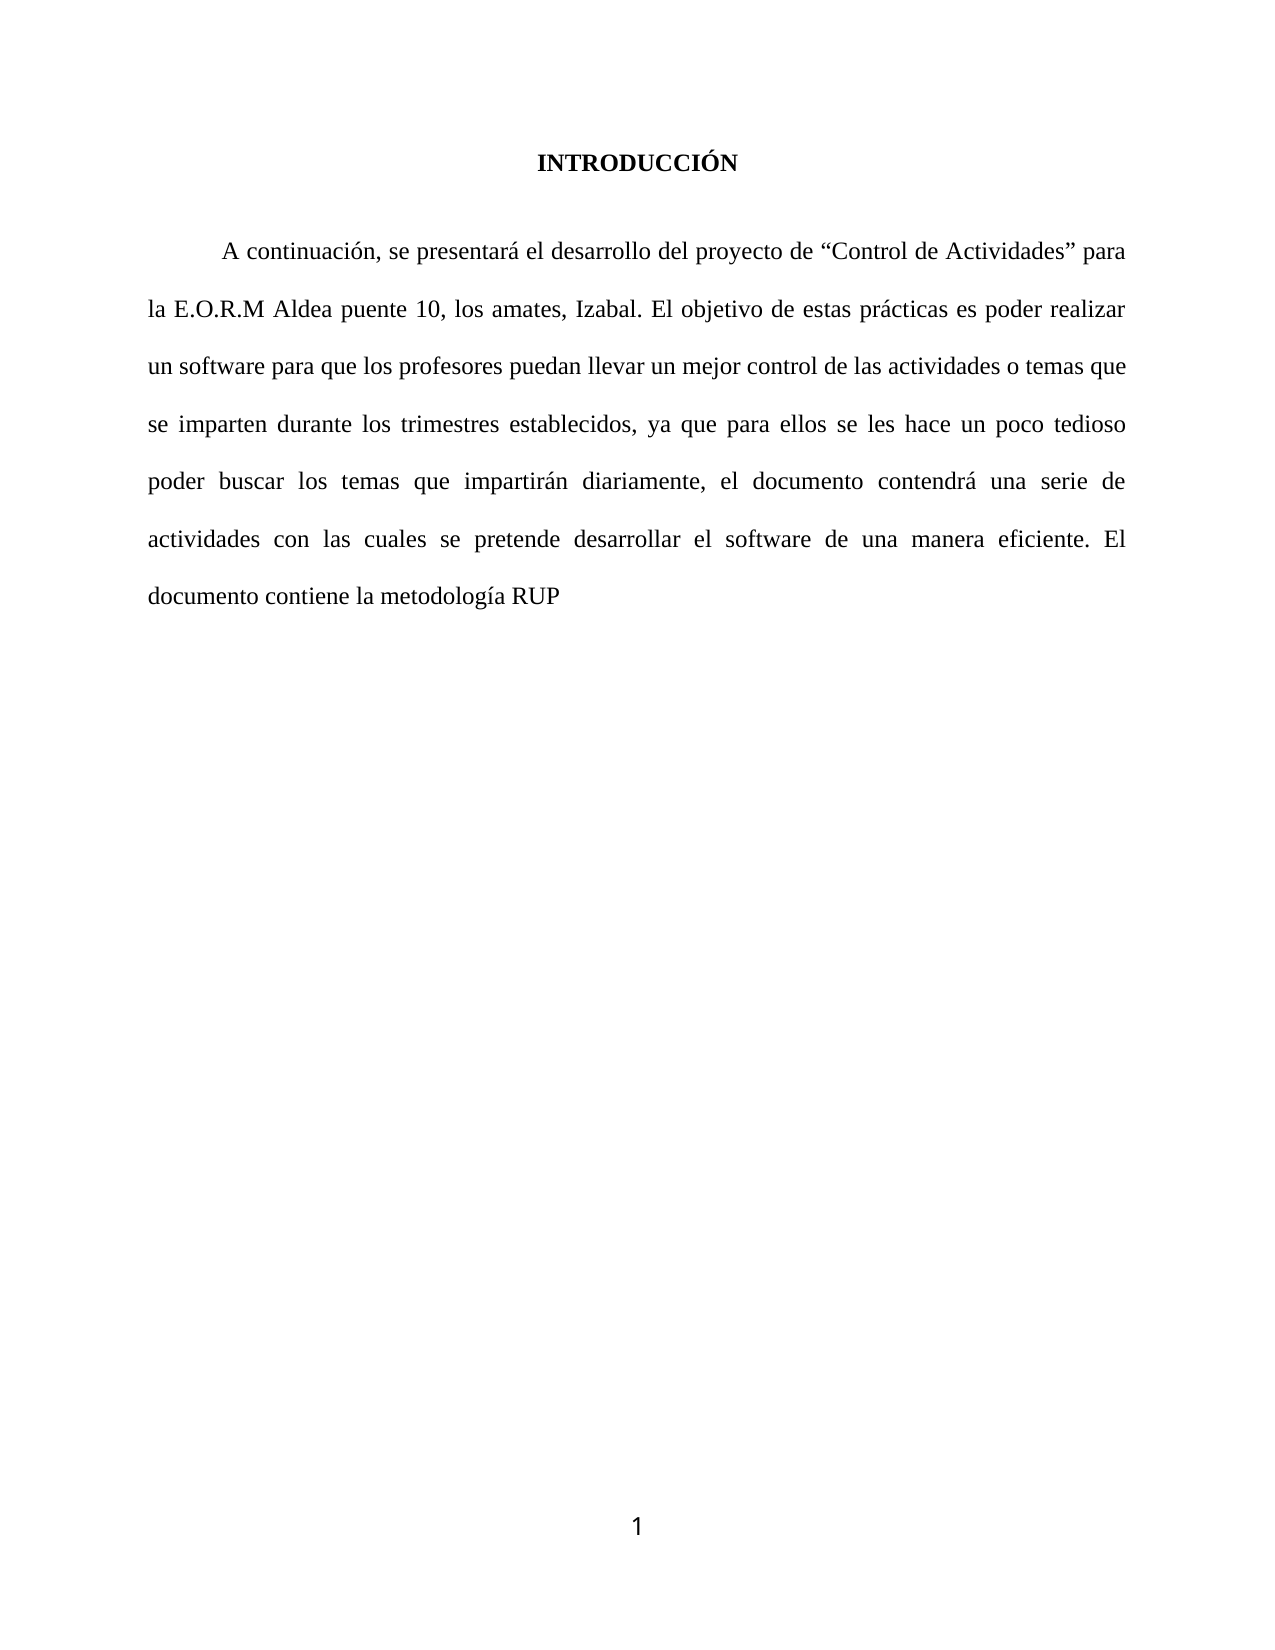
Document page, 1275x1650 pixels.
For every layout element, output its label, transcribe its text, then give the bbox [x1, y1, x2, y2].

text A continuación, se presentará el desarrollo del proyecto de “Control de Actividades” para la E.O.R.M Aldea puente 10, los amates, Izabal. El objetivo de estas prácticas es poder realizar un software para que los profesores puedan llevar un mejor control de las actividades o temas que se imparten durante los trimestres establecidos, ya que para ellos se les hace un poco tedioso poder buscar los temas que impartirán diariamente, el documento contendrá una serie de actividades con las cuales se pretende desarrollar el software de una manera eficiente. El documento contiene la metodología RUP [148, 236, 1127, 610]
subtitle INTRODUCCIÓN [148, 148, 1127, 176]
